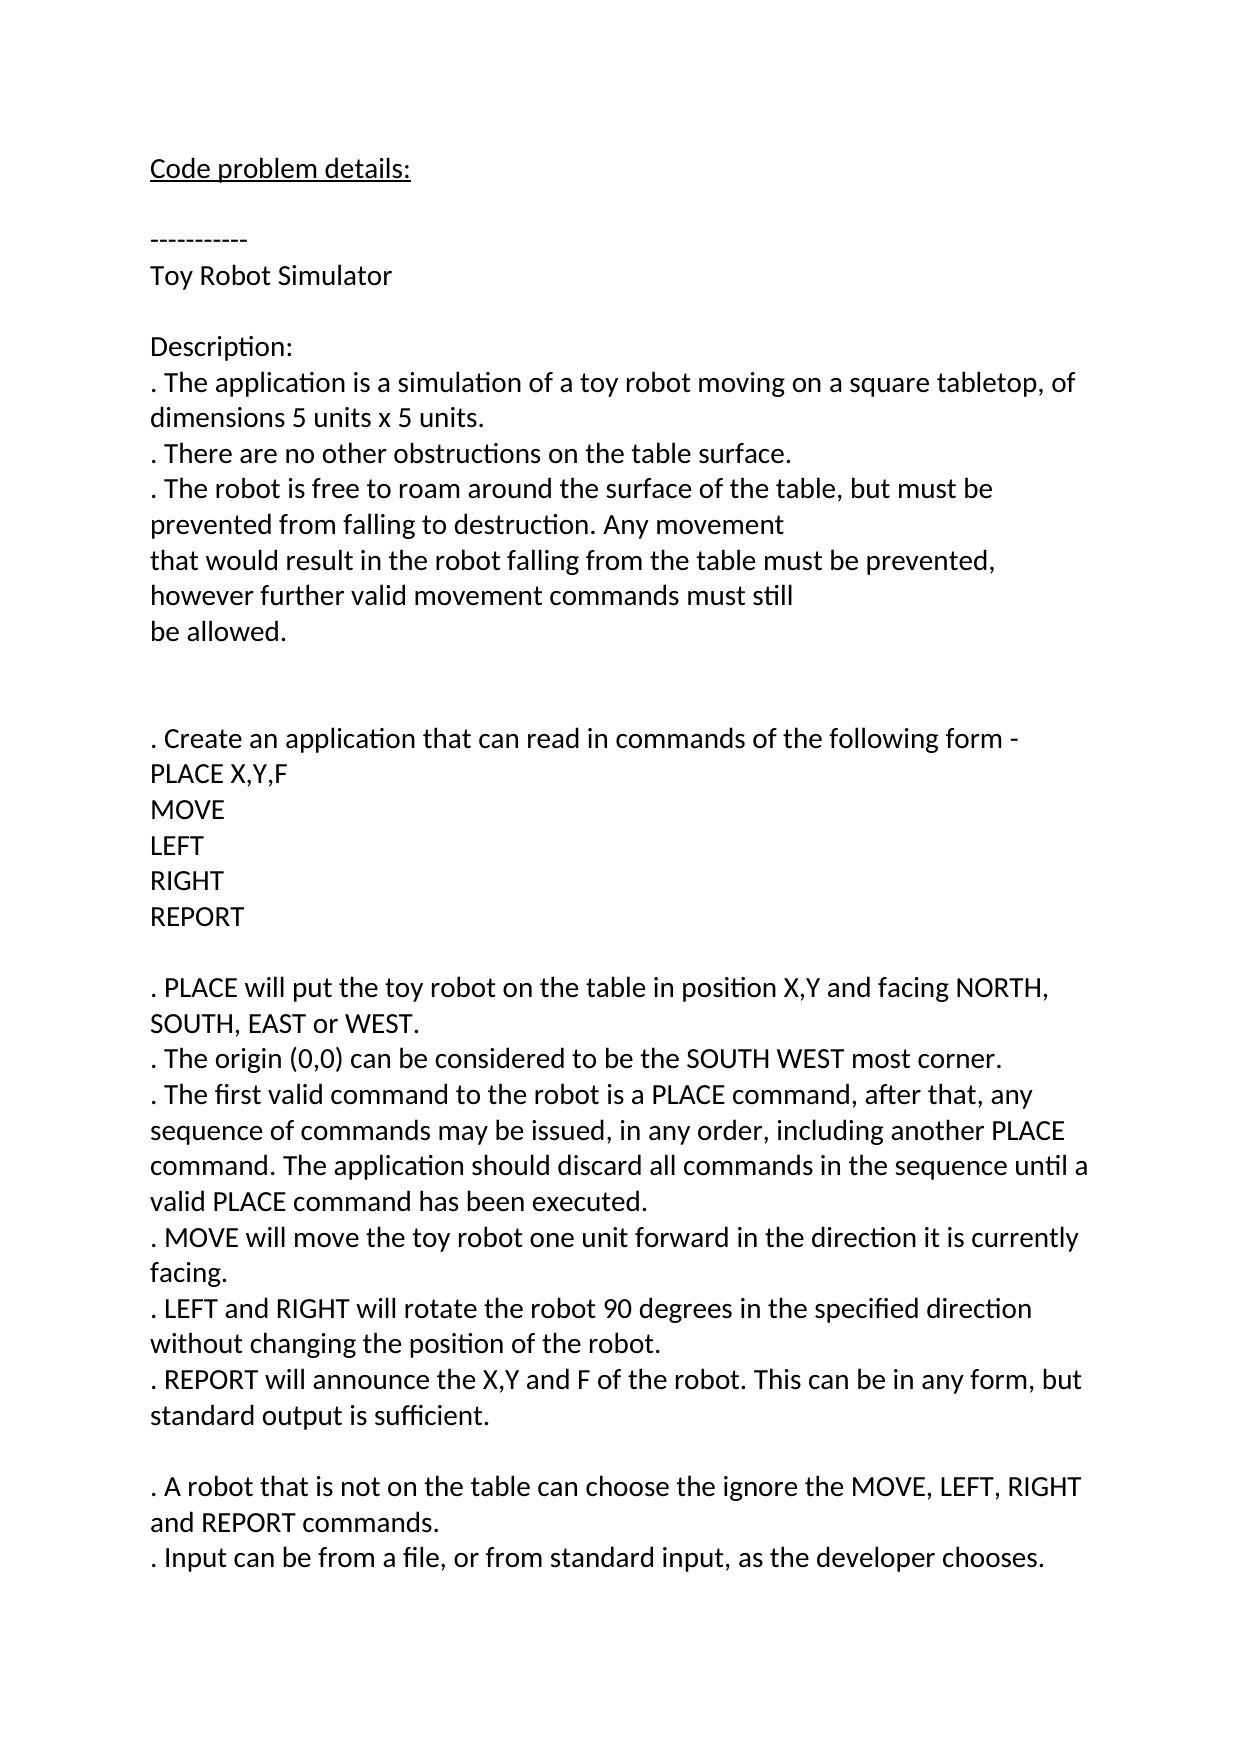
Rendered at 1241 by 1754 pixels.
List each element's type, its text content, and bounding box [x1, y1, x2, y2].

text LEFT [150, 827, 1090, 862]
text . LEFT and RIGHT will rotate the robot 90 degrees in the specified direction without changing the position of the robot. [150, 1290, 1090, 1361]
text be allowed. [150, 613, 1090, 649]
text . Input can be from a file, or from standard input, as the developer chooses. [150, 1539, 1090, 1575]
text . The origin (0,0) can be considered to be the SOUTH WEST most corner. [150, 1041, 1090, 1076]
text . A robot that is not on the table can choose the ignore the MOVE, LEFT, RIGHT and REPORT commands. [150, 1468, 1090, 1539]
text . The robot is free to roam around the surface of the table, but must be prevented from falling to destruction. Any movement [150, 471, 1090, 542]
text . MOVE will move the toy robot one unit forward in the direction it is currently facing. [150, 1219, 1090, 1290]
text that would result in the robot falling from the table must be prevented, however further valid movement commands must still [150, 542, 1090, 613]
text . There are no other obstructions on the table surface. [150, 435, 1090, 471]
text MOVE [150, 791, 1090, 827]
text ----------- [150, 221, 1090, 257]
text . REPORT will announce the X,Y and F of the robot. This can be in any form, but standard output is sufficient. [150, 1361, 1090, 1432]
text Toy Robot Simulator [150, 257, 1090, 292]
text . The first valid command to the robot is a PLACE command, after that, any sequence of commands may be issued, in any order, including another PLACE command. The application should discard all commands in the sequence until a valid PLACE command has been executed. [150, 1076, 1090, 1219]
text Description: [150, 328, 1090, 364]
text . Create an application that can read in commands of the following form - [150, 720, 1090, 756]
text . The application is a simulation of a toy robot moving on a square tabletop, of dimensions 5 units x 5 units. [150, 364, 1090, 435]
text REPORT [150, 898, 1090, 934]
text . PLACE will put the toy robot on the table in position X,Y and facing NORTH, SOUTH, EAST or WEST. [150, 969, 1090, 1041]
text PLACE X,Y,F [150, 756, 1090, 791]
text RIGHT [150, 862, 1090, 898]
text Code problem details: [150, 150, 1090, 186]
